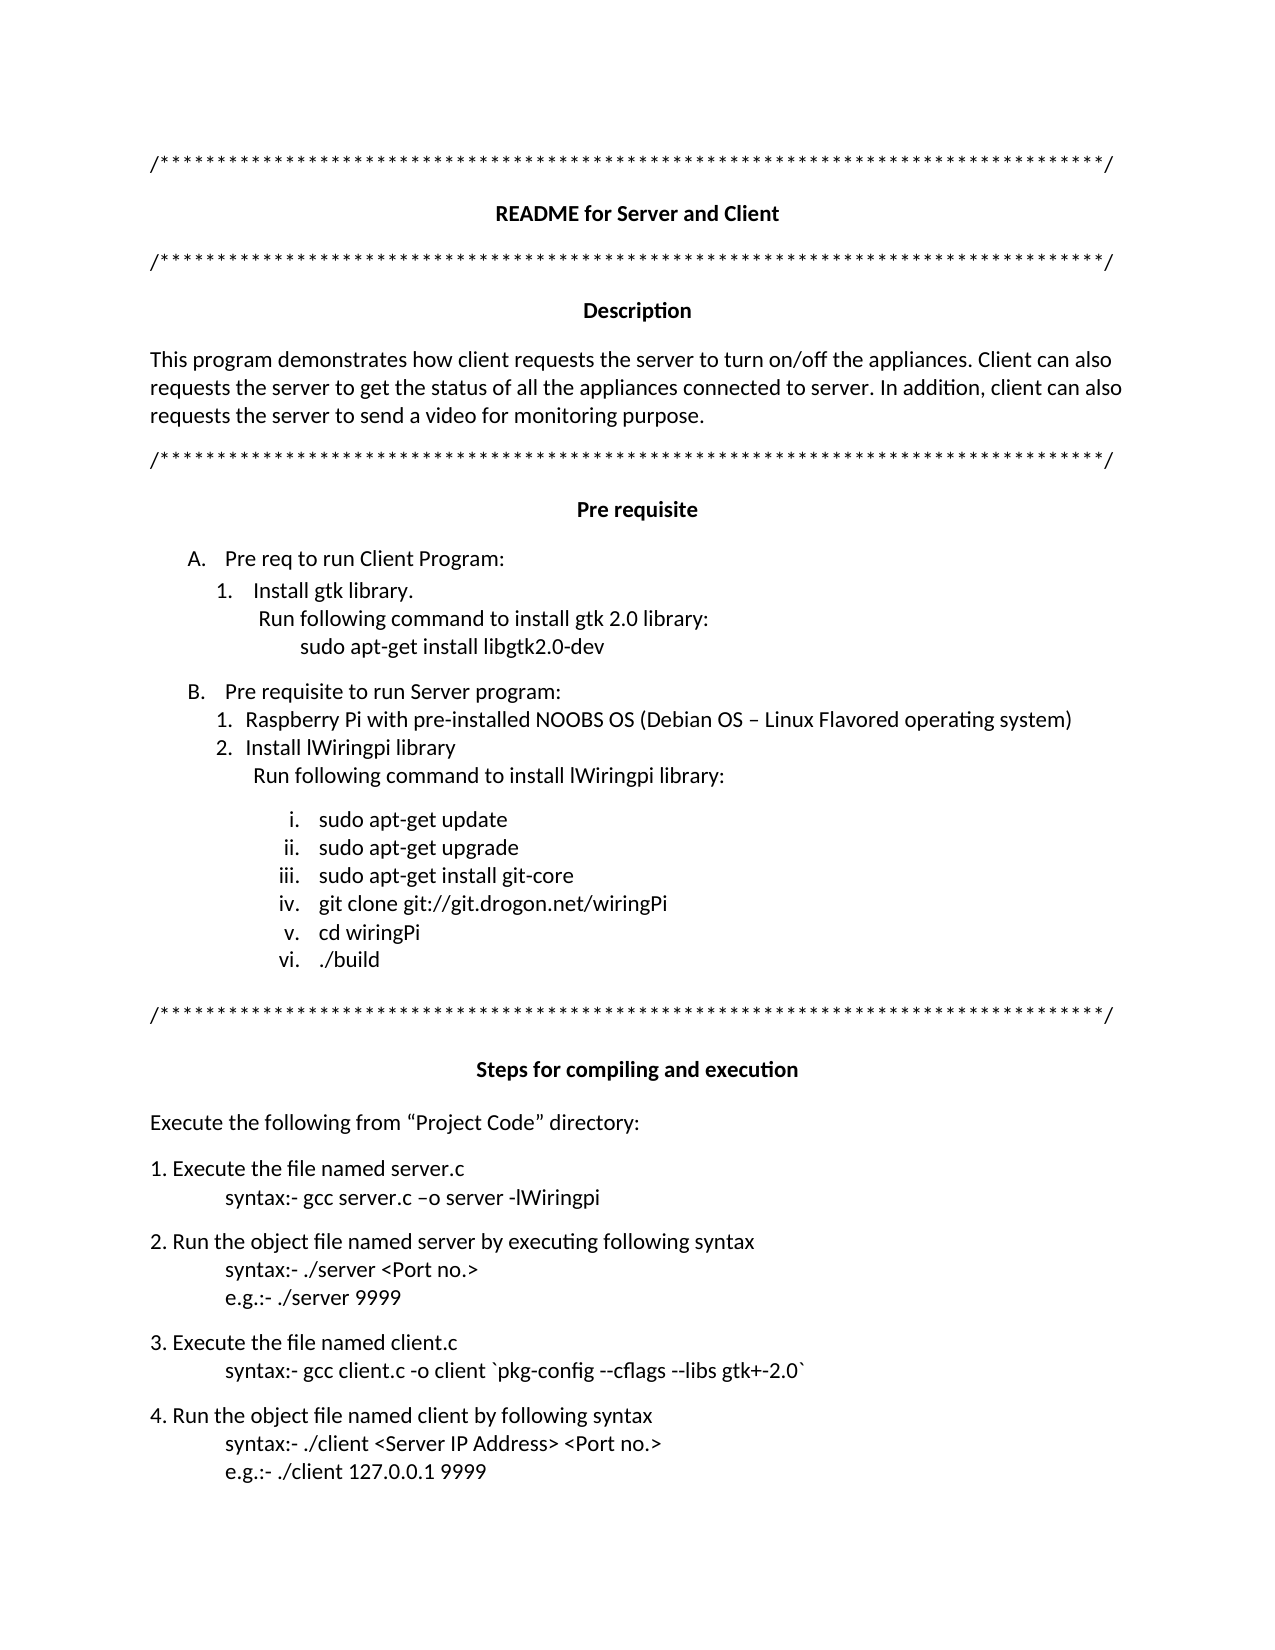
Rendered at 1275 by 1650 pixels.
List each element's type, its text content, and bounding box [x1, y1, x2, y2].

text This program demonstrates how client requests the server to turn on/off the appliances. Client can also requests the server to get the status of all the appliances connected to server. In addition, client can also requests the server to send a video for monitoring purpose. [150, 345, 1125, 429]
text /***********************************************************************************/ [150, 446, 1125, 474]
text 3. Execute the file named client.c [150, 1328, 1125, 1356]
text syntax:- gcc server.c –o server -lWiringpi [150, 1183, 1125, 1211]
text Description [150, 297, 1125, 324]
text e.g.:- ./client 127.0.0.1 9999 [150, 1457, 1125, 1485]
text 1. Execute the file named server.c [150, 1154, 1125, 1183]
list Pre req to run Client Program: [187, 544, 1125, 572]
list Run following command to install lWiringpi library: [253, 761, 1125, 789]
list ./build [300, 946, 1125, 974]
text syntax:- gcc client.c -o client `pkg-config --cflags --libs gtk+-2.0` [150, 1356, 1125, 1384]
text 2. Run the object file named server by executing following syntax [150, 1227, 1125, 1255]
text syntax:- ./server <Port no.> [150, 1255, 1125, 1283]
list git clone git://git.drogon.net/wiringPi [300, 889, 1125, 918]
text e.g.:- ./server 9999 [150, 1283, 1125, 1311]
text /***********************************************************************************/ [150, 1002, 1125, 1030]
list Install lWiringpi library [216, 733, 1125, 761]
text Pre requisite [150, 495, 1125, 523]
text Steps for compiling and execution [150, 1055, 1125, 1083]
text 4. Run the object file named client by following syntax [150, 1401, 1125, 1429]
text /***********************************************************************************/ [150, 248, 1125, 276]
text /***********************************************************************************/ [150, 150, 1125, 178]
list cd wiringPi [300, 918, 1125, 946]
text syntax:- ./client <Server IP Address> <Port no.> [150, 1429, 1125, 1457]
list sudo apt-get update [300, 806, 1125, 833]
list sudo apt-get upgrade [300, 833, 1125, 862]
text README for Server and Client [150, 199, 1125, 227]
list Run following command to install gtk 2.0 library: [253, 604, 1125, 632]
list Install gtk library. [216, 576, 1125, 604]
text Execute the following from “Project Code” directory: [150, 1108, 1125, 1136]
list Raspberry Pi with pre-installed NOOBS OS (Debian OS – Linux Flavored operating system) [216, 705, 1125, 733]
list Pre requisite to run Server program: [187, 677, 1125, 705]
list sudo apt-get install libgtk2.0-dev [225, 632, 1125, 660]
list sudo apt-get install git-core [300, 862, 1125, 889]
